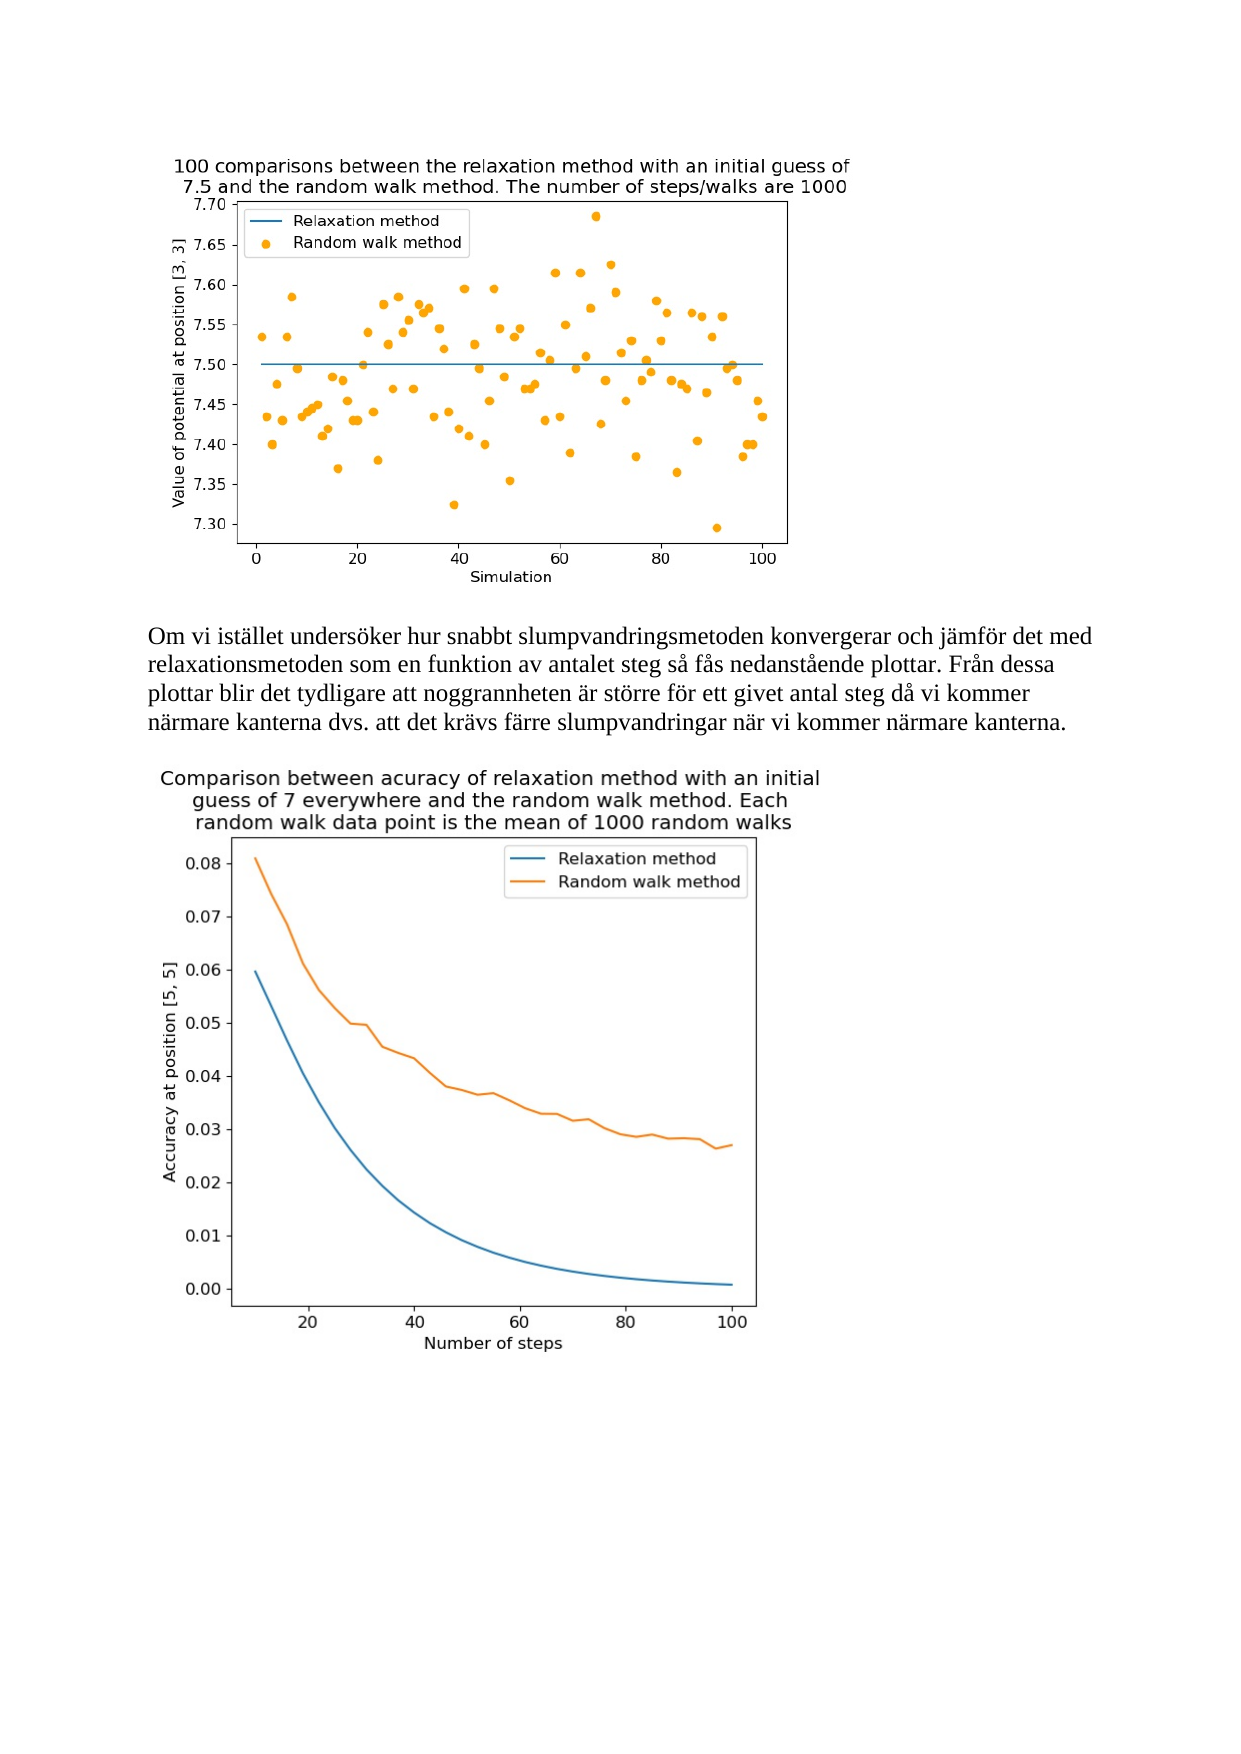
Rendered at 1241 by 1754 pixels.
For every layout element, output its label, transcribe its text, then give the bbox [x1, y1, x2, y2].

text Om vi istället undersöker hur snabbt slumpvandringsmetoden konvergerar och jämför det med relaxationsmetoden som en funktion av antalet steg så fås nedanstående plottar. Från dessa plottar blir det tydligare att noggrannheten är större för ett givet antal steg då vi kommer närmare kanterna dvs. att det krävs färre slumpvandringar när vi kommer närmare kanterna. [148, 621, 1093, 736]
picture [147, 147, 858, 592]
picture [147, 764, 823, 1373]
